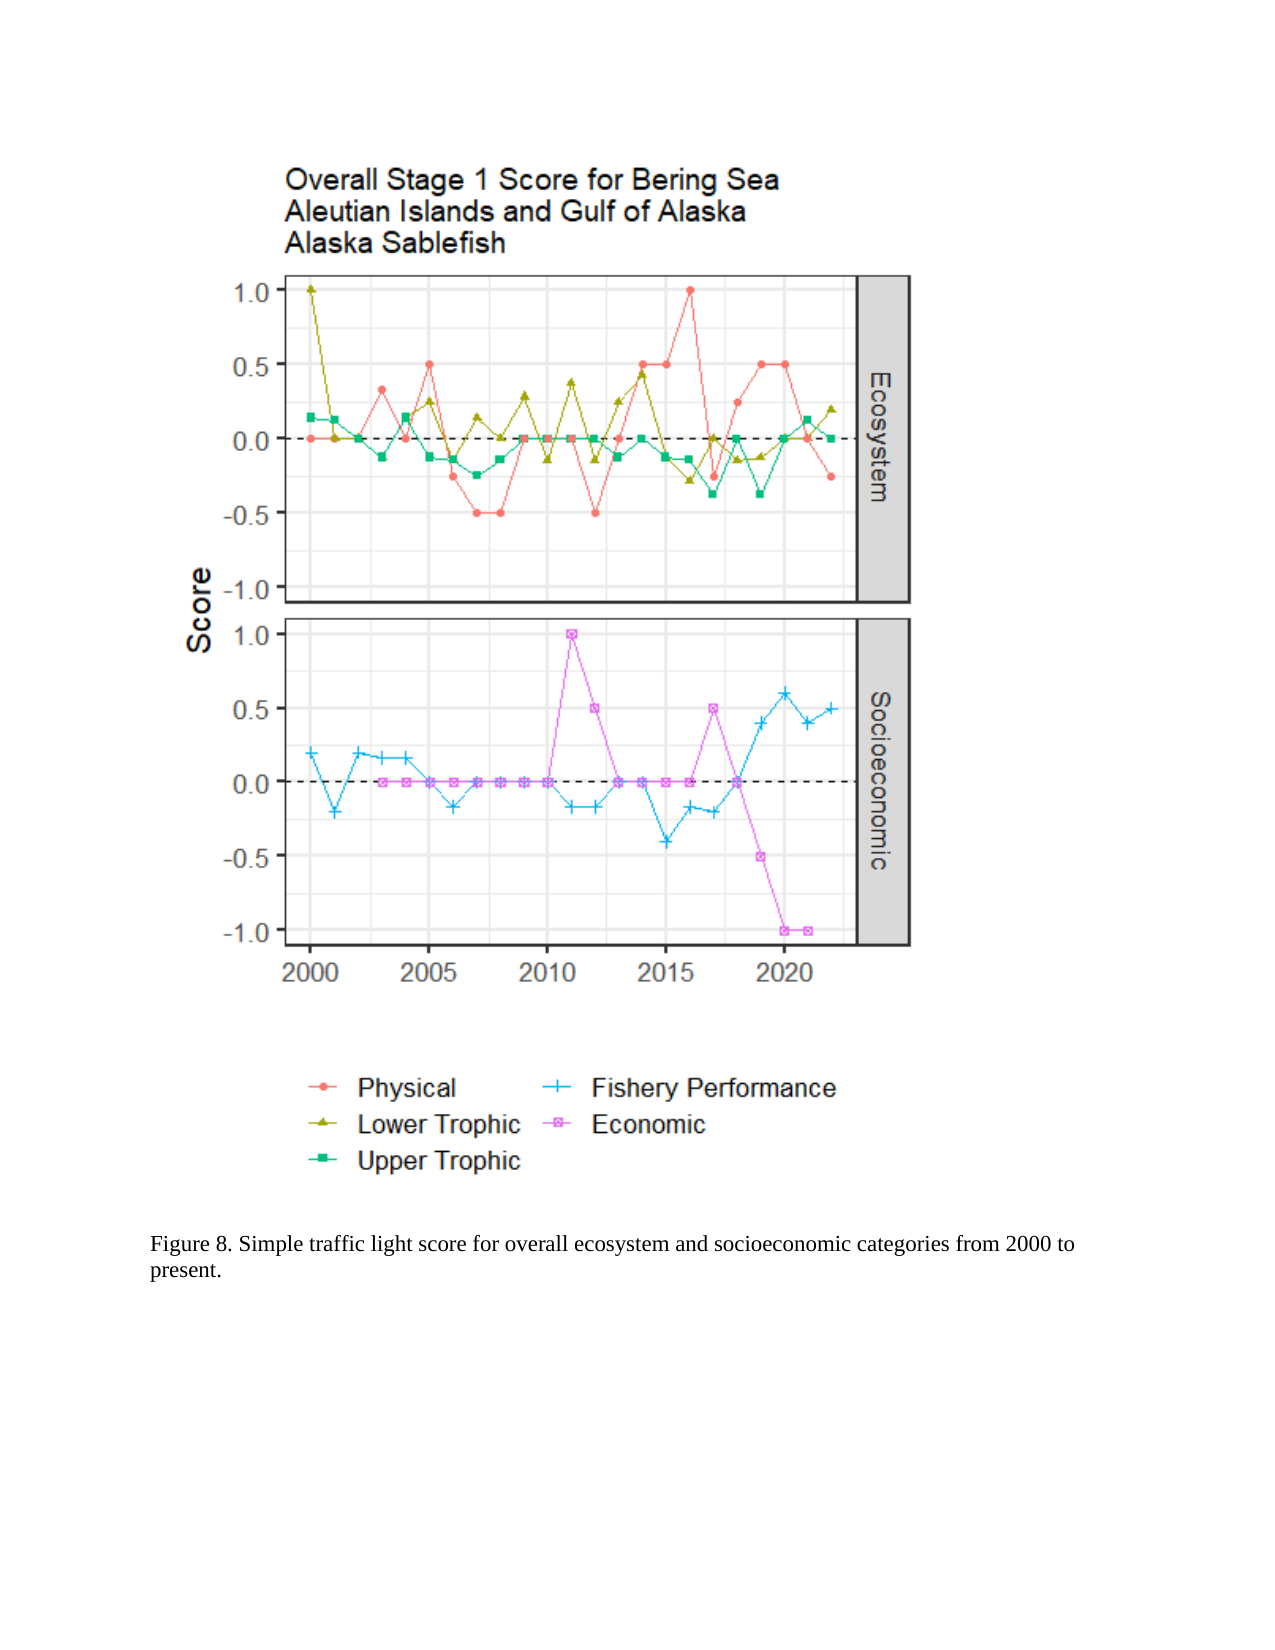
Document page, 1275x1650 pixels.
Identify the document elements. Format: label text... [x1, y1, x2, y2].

picture [168, 150, 927, 1211]
subtitle Figure 8. Simple traffic light score for overall ecosystem and socioeconomic categories from 2000 to present. [150, 1230, 1125, 1282]
